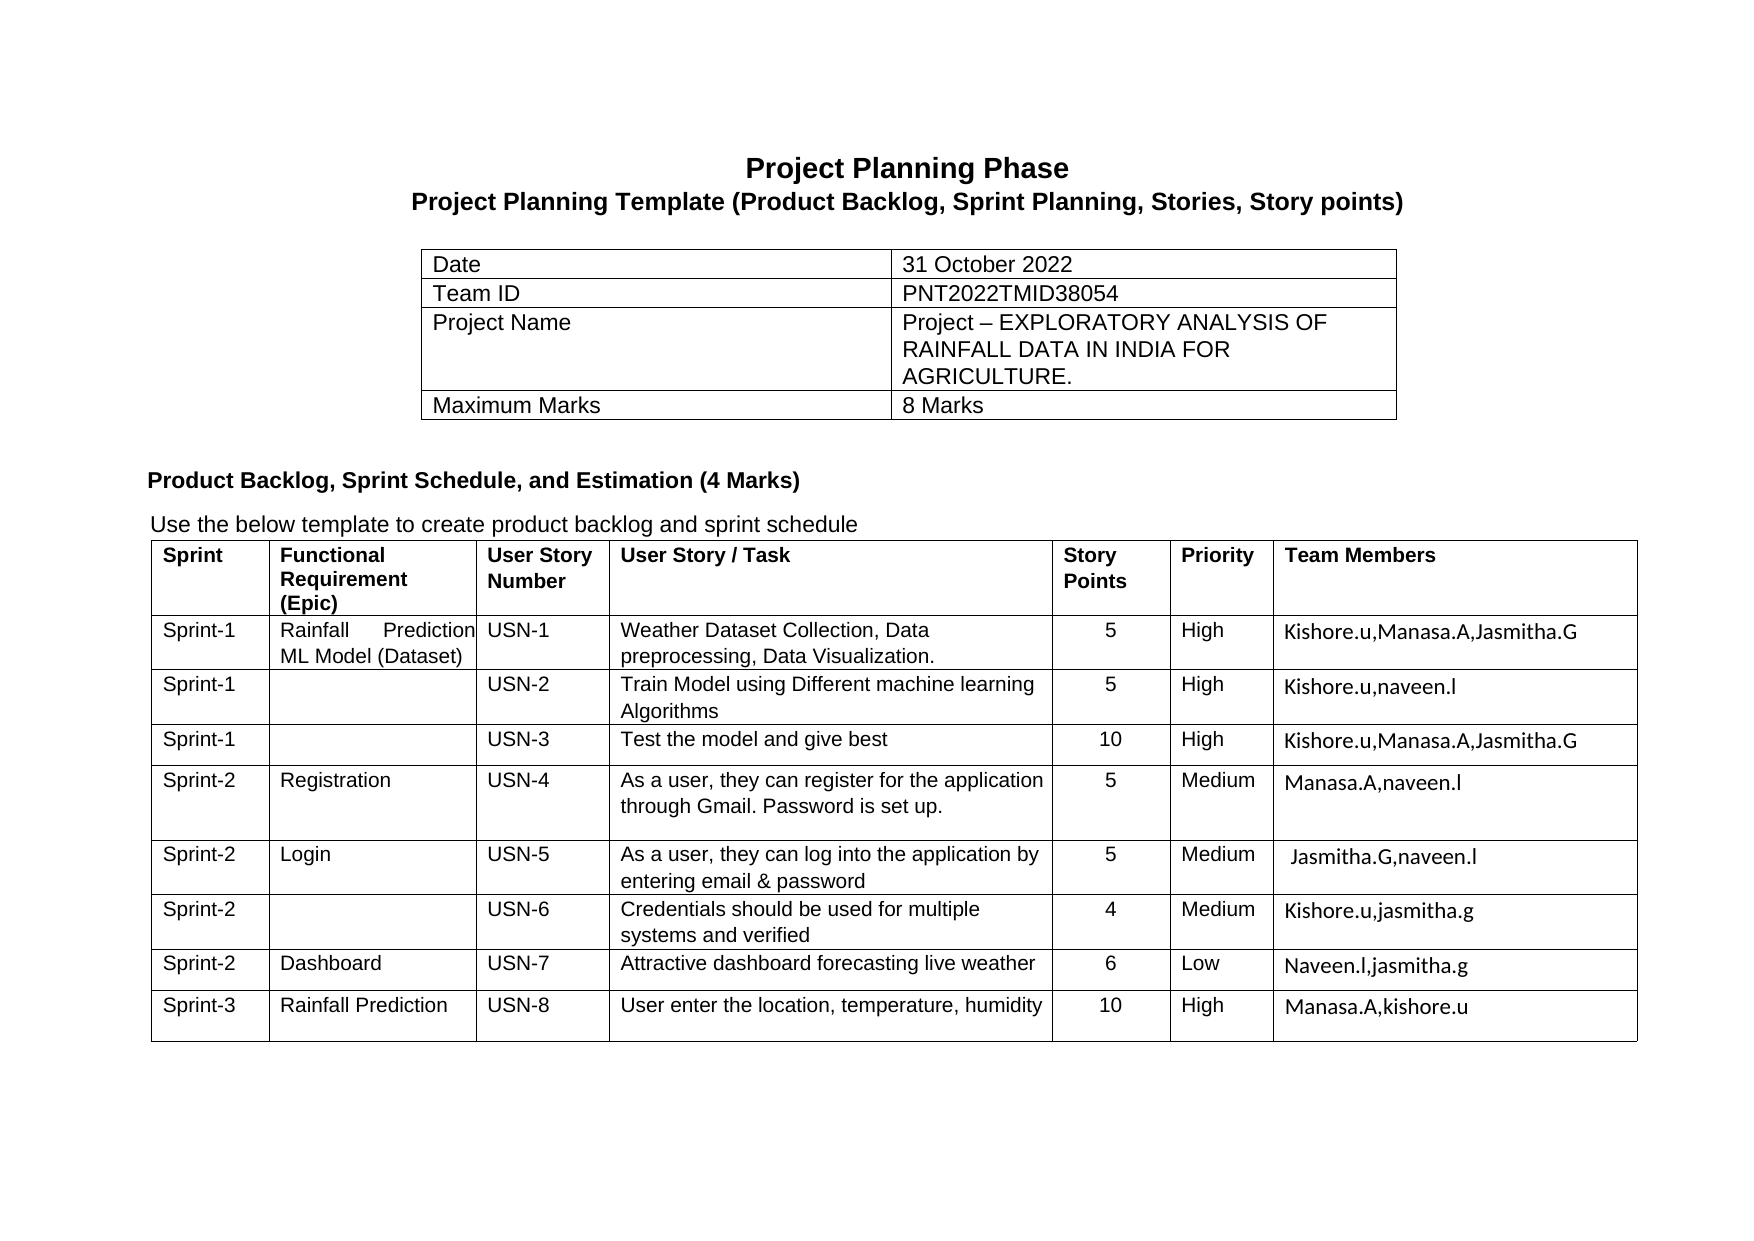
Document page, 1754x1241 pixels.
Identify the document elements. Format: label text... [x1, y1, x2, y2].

table_cell Project Name [422, 308, 891, 390]
table_header Team Members [1274, 541, 1637, 615]
table_cell Naveen.l,jasmitha.g [1274, 950, 1637, 990]
table_cell 8 Marks [892, 391, 1396, 419]
table_cell [270, 895, 476, 948]
table_cell [270, 670, 476, 724]
table_cell 10 [1053, 991, 1170, 1041]
table_cell Kishore.u,Manasa.A,Jasmitha.G [1274, 616, 1637, 669]
table_cell Sprint-1 [152, 616, 269, 669]
table_cell USN-2 [477, 670, 609, 724]
table_cell 10 [1053, 725, 1170, 765]
table_cell Attractive dashboard forecasting live weather [610, 950, 1052, 990]
table_cell Project – EXPLORATORY ANALYSIS OF RAINFALL DATA IN INDIA FOR AGRICULTURE. [892, 308, 1396, 390]
table_cell Manasa.A,kishore.u [1274, 991, 1637, 1041]
table_cell USN-4 [477, 766, 609, 839]
table_cell Manasa.A,naveen.l [1274, 766, 1637, 839]
table_cell 5 [1053, 616, 1170, 669]
table_cell 6 [1053, 950, 1170, 990]
table_header 31 October 2022 [892, 250, 1396, 278]
table_cell Jasmitha.G,naveen.l [1274, 841, 1637, 894]
table_cell Maximum Marks [422, 391, 891, 419]
table_cell Sprint-3 [152, 991, 269, 1041]
table_cell High [1171, 670, 1273, 724]
table_cell USN-1 [477, 616, 609, 669]
text Use the below template to create product backlog and sprint schedule [150, 511, 1684, 538]
table_cell Login [270, 841, 476, 894]
table_cell High [1171, 991, 1273, 1041]
table_cell Low [1171, 950, 1273, 990]
table_cell Sprint-1 [152, 725, 269, 765]
table_cell 5 [1053, 670, 1170, 724]
table_cell PNT2022TMID38054 [892, 279, 1396, 307]
table_header Functional Requirement (Epic) [270, 541, 476, 615]
table_cell Weather Dataset Collection, Data preprocessing, Data Visualization. [610, 616, 1052, 669]
table_cell User enter the location, temperature, humidity [610, 991, 1052, 1041]
table_cell Sprint-2 [152, 950, 269, 990]
text Product Backlog, Sprint Schedule, and Estimation (4 Marks) [147, 467, 1684, 493]
table_cell Dashboard [270, 950, 476, 990]
table_cell Rainfall Prediction ML Model (Dataset) [270, 616, 476, 669]
table_cell Sprint-2 [152, 766, 269, 839]
table_cell Medium [1171, 841, 1273, 894]
table_cell USN-8 [477, 991, 609, 1041]
table_cell High [1171, 616, 1273, 669]
text Project Planning Template (Product Backlog, Sprint Planning, Stories, Story points) [148, 187, 1404, 216]
table_cell Sprint-1 [152, 670, 269, 724]
text Project Planning Phase [148, 151, 1666, 184]
table_cell Credentials should be used for multiple systems and verified [610, 895, 1052, 948]
table_cell Sprint-2 [152, 841, 269, 894]
table_cell 5 [1053, 766, 1170, 839]
table_cell As a user, they can register for the application through Gmail. Password is set up. [610, 766, 1052, 839]
table_cell High [1171, 725, 1273, 765]
table_cell Medium [1171, 766, 1273, 839]
table_cell USN-6 [477, 895, 609, 948]
table_cell 5 [1053, 841, 1170, 894]
table_cell Test the model and give best [610, 725, 1052, 765]
table_cell Team ID [422, 279, 891, 307]
table_cell Registration [270, 766, 476, 839]
table_header Sprint [152, 541, 269, 615]
table_cell Train Model using Different machine learning Algorithms [610, 670, 1052, 724]
table_cell [270, 725, 476, 765]
table_cell USN-7 [477, 950, 609, 990]
table_cell Sprint-2 [152, 895, 269, 948]
table_cell Kishore.u,Manasa.A,Jasmitha.G [1274, 725, 1637, 765]
table_cell USN-5 [477, 841, 609, 894]
table_header User Story / Task [610, 541, 1052, 615]
table_header Story Points [1053, 541, 1170, 615]
table_header Date [422, 250, 891, 278]
table_cell Medium [1171, 895, 1273, 948]
table_header Priority [1171, 541, 1273, 615]
table_cell Kishore.u,jasmitha.g [1274, 895, 1637, 948]
table_cell Rainfall Prediction [270, 991, 476, 1041]
table_cell As a user, they can log into the application by entering email & password [610, 841, 1052, 894]
table_cell USN-3 [477, 725, 609, 765]
table_header User Story Number [477, 541, 609, 615]
table_cell 4 [1053, 895, 1170, 948]
table_cell Kishore.u,naveen.l [1274, 670, 1637, 724]
